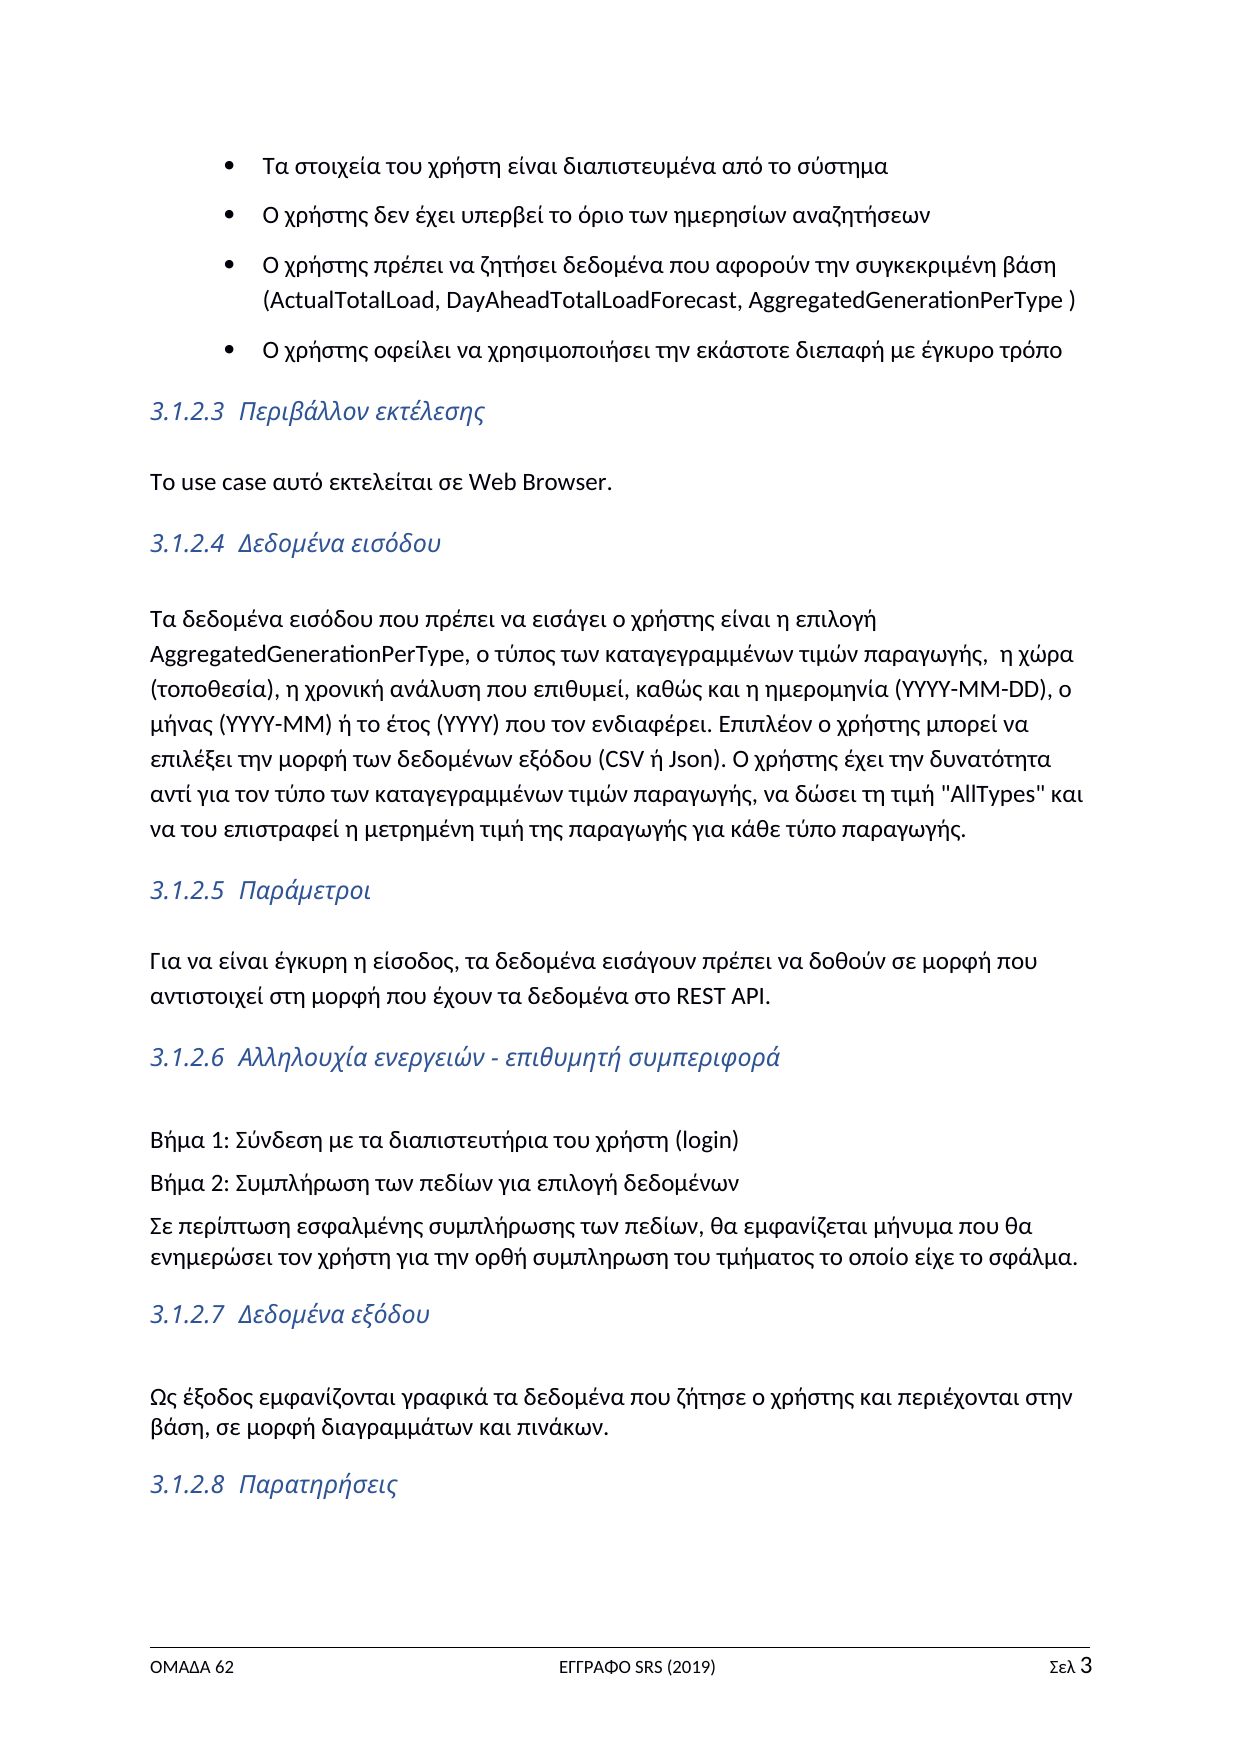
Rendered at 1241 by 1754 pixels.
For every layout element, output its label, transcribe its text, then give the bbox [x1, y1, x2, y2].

subtitle 3.1.2.4 Δεδομένα εισόδου [150, 526, 1090, 560]
subtitle 3.1.2.6 Αλληλουχία ενεργειών - επιθυμητή συμπεριφορά [150, 1040, 1090, 1074]
subtitle 3.1.2.5 Παράμετροι [150, 873, 1090, 907]
subtitle 3.1.2.3 Περιβάλλον εκτέλεσης [150, 394, 1090, 428]
text Βήμα 1: Σύνδεση με τα διαπιστευτήρια του χρήστη (login) [150, 1124, 1090, 1155]
list Ο χρήστης δεν έχει υπερβεί το όριο των ημερησίων αναζητήσεων [225, 199, 1090, 230]
list Ο χρήστης πρέπει να ζητήσει δεδομένα που αφορούν την συγκεκριμένη βάση (ActualTotalLoad, DayAheadTotalLoadForecast, AggregatedGenerationPerType ) [225, 249, 1090, 315]
text Βήμα 2: Συμπλήρωση των πεδίων για επιλογή δεδομένων [150, 1167, 1090, 1198]
text Σε περίπτωση εσφαλμένης συμπλήρωσης των πεδίων, θα εμφανίζεται μήνυμα που θα ενημερώσει τον χρήστη για την ορθή συμπληρωση του τμήματος το οποίο είχε το σφάλμα. [150, 1210, 1090, 1271]
text Τα δεδομένα εισόδου που πρέπει να εισάγει ο χρήστης είναι η επιλογή AggregatedGenerationPerType, ο τύπος των καταγεγραμμένων τιμών παραγωγής, η χώρα (τοποθεσία), η χρονική ανάλυση που επιθυμεί, καθώς και η ημερομηνία (YYYY-MM-DD), ο μήνας (YYYY-MM) ή το έτος (YYYY) που τον ενδιαφέρει. Επιπλέον ο χρήστης μπορεί να επιλέξει την μορφή των δεδομένων εξόδου (CSV ή Json). Ο χρήστης έχει την δυνατότητα αντί για τον τύπο των καταγεγραμμένων τιμών παραγωγής, να δώσει τη τιμή "AllTypes" και να του επιστραφεί η μετρημένη τιμή της παραγωγής για κάθε τύπο παραγωγής. [150, 603, 1090, 843]
list Ο χρήστης οφείλει να χρησιμοποιήσει την εκάστοτε διεπαφή με έγκυρο τρόπο [225, 334, 1090, 364]
subtitle 3.1.2.7 Δεδομένα εξόδου [150, 1296, 1090, 1330]
list Τα στοιχεία του χρήστη είναι διαπιστευμένα από το σύστημα [225, 150, 1090, 181]
text Ως έξοδος εμφανίζονται γραφικά τα δεδομένα που ζήτησε ο χρήστης και περιέχονται στην βάση, σε μορφή διαγραμμάτων και πινάκων. [150, 1381, 1090, 1442]
text Το use case αυτό εκτελείται σε Web Browser. [150, 466, 1090, 496]
subtitle 3.1.2.8 Παρατηρήσεις [150, 1467, 1090, 1501]
text Για να είναι έγκυρη η είσοδος, τα δεδομένα εισάγουν πρέπει να δοθούν σε μορφή που αντιστοιχεί στη μορφή που έχουν τα δεδομένα στο REST API. [150, 945, 1090, 1010]
